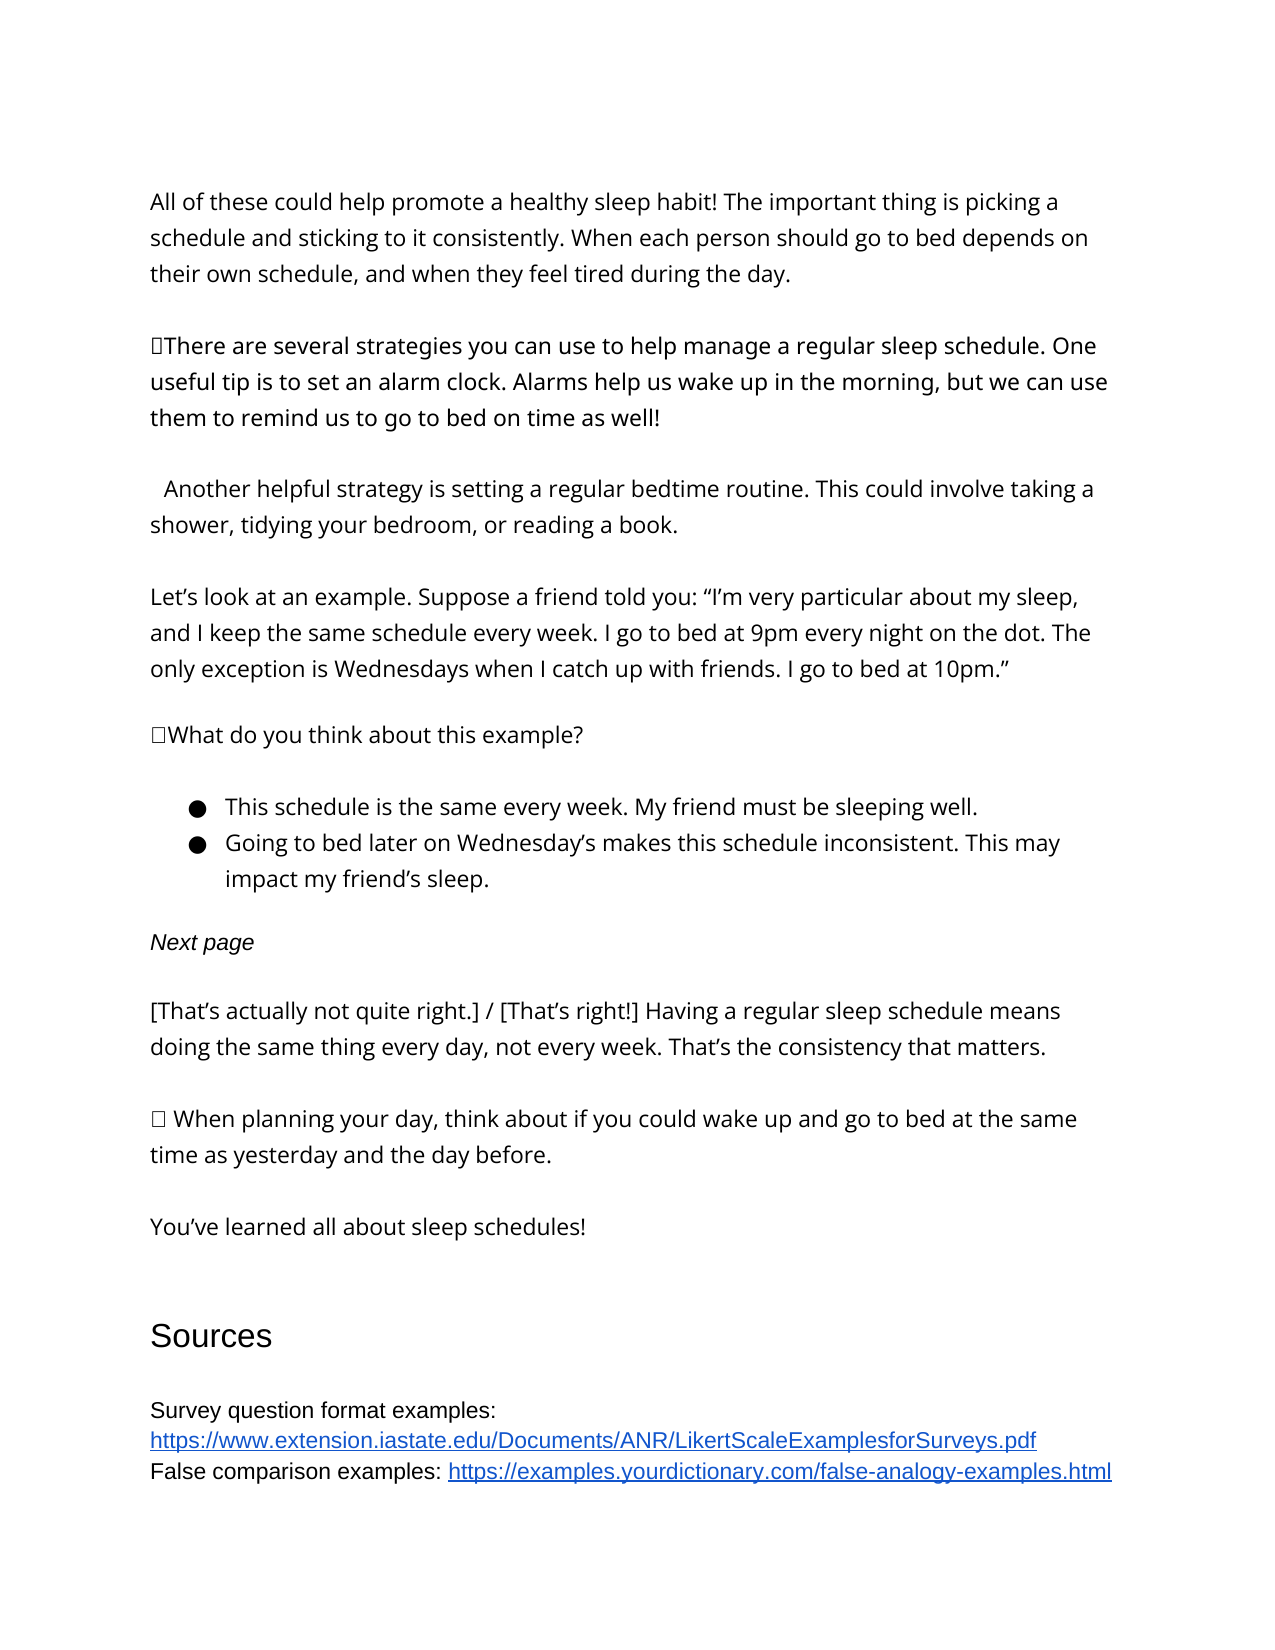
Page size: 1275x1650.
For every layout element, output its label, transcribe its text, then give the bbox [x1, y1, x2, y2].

text False comparison examples: https://examples.yourdictionary.com/false-analogy-examples.html [150, 1458, 1125, 1484]
text Let’s look at an example. Suppose a friend told you: “I’m very particular about my sleep, and I keep the same schedule every week. I go to bed at 9pm every night on the dot. The only exception is Wednesdays when I catch up with friends. I go to bed at 10pm.” [150, 581, 1125, 684]
text 🚿Another helpful strategy is setting a regular bedtime routine. This could involve taking a shower, tidying your bedroom, or reading a book. [150, 473, 1125, 541]
text ⏰There are several strategies you can use to help manage a regular sleep schedule. One useful tip is to set an alarm clock. Alarms help us wake up in the morning, but we can use them to remind us to go to bed on time as well! [150, 330, 1125, 433]
text Survey question format examples: https://www.extension.iastate.edu/Documents/ANR/LikertScaleExamplesforSurveys.pdf [150, 1397, 1125, 1454]
text 🧐What do you think about this example? [150, 719, 1125, 751]
text You’ve learned all about sleep schedules! [150, 1211, 1125, 1242]
text 🧠 When planning your day, think about if you could wake up and go to bed at the same time as yesterday and the day before. [150, 1103, 1125, 1170]
text Next page [150, 929, 1125, 956]
list This schedule is the same every week. My friend must be sleeping well. [187, 791, 1125, 822]
text [That’s actually not quite right.] / [That’s right!] Having a regular sleep schedule means doing the same thing every day, not every week. That’s the consistency that matters. [150, 995, 1125, 1062]
subtitle Sources [150, 1316, 1125, 1354]
text All of these could help promote a healthy sleep habit! The important thing is picking a schedule and sticking to it consistently. When each person should go to bed depends on their own schedule, and when they feel tired during the day. [150, 186, 1125, 289]
list Going to bed later on Wednesday’s makes this schedule inconsistent. This may impact my friend’s sleep. [187, 827, 1125, 894]
